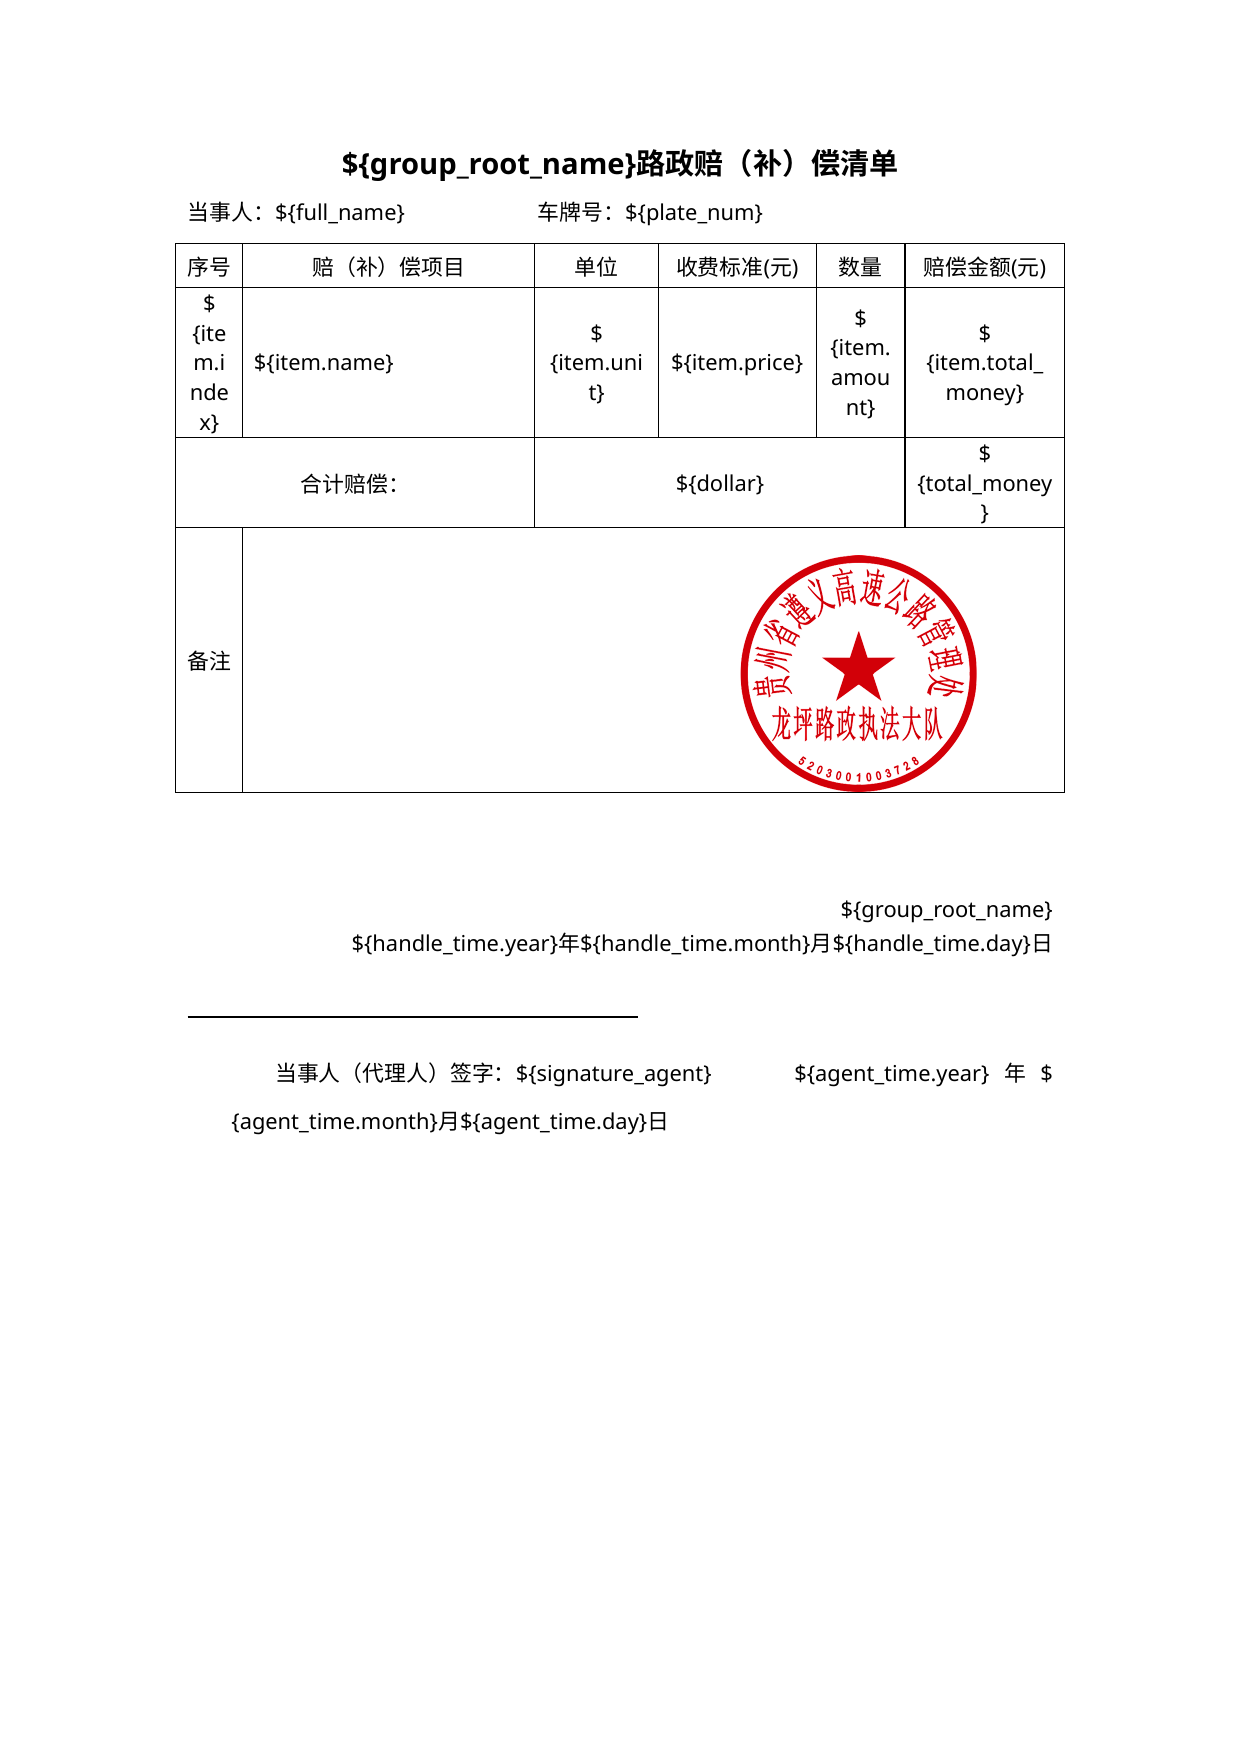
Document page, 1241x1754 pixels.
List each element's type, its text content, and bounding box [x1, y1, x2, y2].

text 当事人：${full_name} 车牌号：${plate_num} [187, 194, 1053, 227]
table_cell ${dollar} [535, 438, 904, 527]
table_cell ${item.index} [176, 288, 242, 437]
picture [740, 555, 977, 792]
table_cell [243, 528, 1064, 792]
table_cell ${item.amount} [817, 288, 904, 437]
table_header 收费标准(元) [659, 244, 816, 287]
table_cell ${total_money} [906, 438, 1064, 527]
table_cell ${item.total_money} [906, 288, 1064, 437]
table_cell ${item.unit} [535, 288, 658, 437]
table_cell ${item.name} [243, 288, 534, 437]
text 当事人（代理人）签字：${signature_agent} ${agent_time.year}年${agent_time.month}月${agent_time.day}日 [231, 1055, 1053, 1137]
table_cell 合计赔偿： [176, 438, 534, 527]
table_header 序号 [176, 244, 242, 287]
text ${group_root_name}路政赔（补）偿清单 [187, 129, 1053, 194]
table_header 赔（补）偿项目 [243, 244, 534, 287]
table_cell ${item.price} [659, 288, 816, 437]
text ${handle_time.year}年${handle_time.month}月${handle_time.day}日 [187, 925, 1053, 958]
text ${group_root_name} [187, 893, 1053, 925]
table_header 数量 [817, 244, 904, 287]
table_header 赔偿金额(元) [906, 244, 1064, 287]
table_cell 备注 [176, 528, 242, 792]
table_header 单位 [535, 244, 658, 287]
